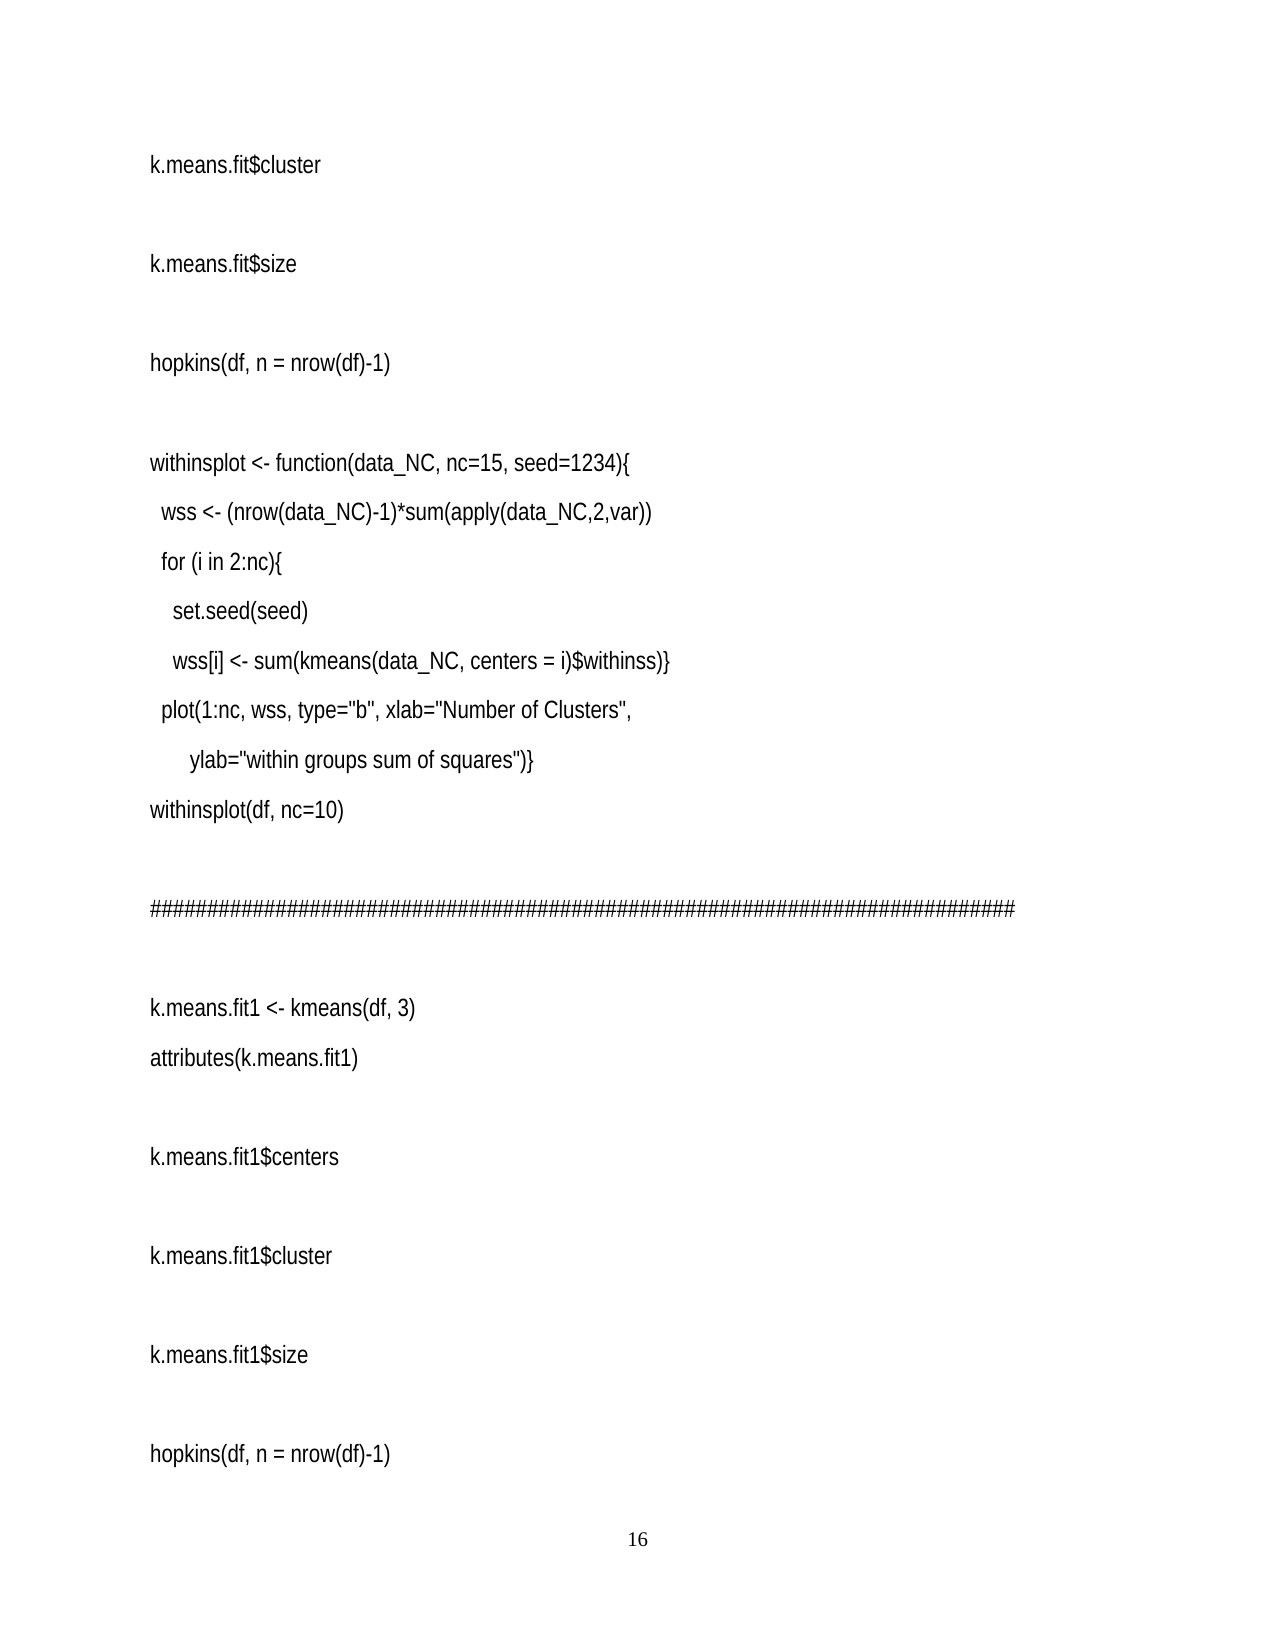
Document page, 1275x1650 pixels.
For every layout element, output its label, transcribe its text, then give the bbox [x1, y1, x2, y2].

text ############################################################################ [150, 894, 1125, 922]
text k.means.fit1$cluster [150, 1241, 1125, 1269]
text withinsplot(df, nc=10) [150, 794, 1125, 823]
text plot(1:nc, wss, type="b", xlab="Number of Clusters", [150, 695, 1125, 724]
text k.means.fit$cluster [150, 150, 1125, 179]
text wss[i] <- sum(kmeans(data_NC, centers = i)$withinss)} [150, 646, 1125, 674]
text for (i in 2:nc){ [150, 547, 1125, 575]
text ylab="within groups sum of squares")} [150, 745, 1125, 774]
text wss <- (nrow(data_NC)-1)*sum(apply(data_NC,2,var)) [150, 497, 1125, 526]
text k.means.fit1$centers [150, 1142, 1125, 1170]
text set.seed(seed) [150, 596, 1125, 625]
text k.means.fit$size [150, 249, 1125, 278]
text withinsplot <- function(data_NC, nc=15, seed=1234){ [150, 447, 1125, 476]
text hopkins(df, n = nrow(df)-1) [150, 348, 1125, 377]
text k.means.fit1$size [150, 1340, 1125, 1369]
text attributes(k.means.fit1) [150, 1042, 1125, 1071]
text hopkins(df, n = nrow(df)-1) [150, 1439, 1125, 1468]
text k.means.fit1 <- kmeans(df, 3) [150, 993, 1125, 1022]
